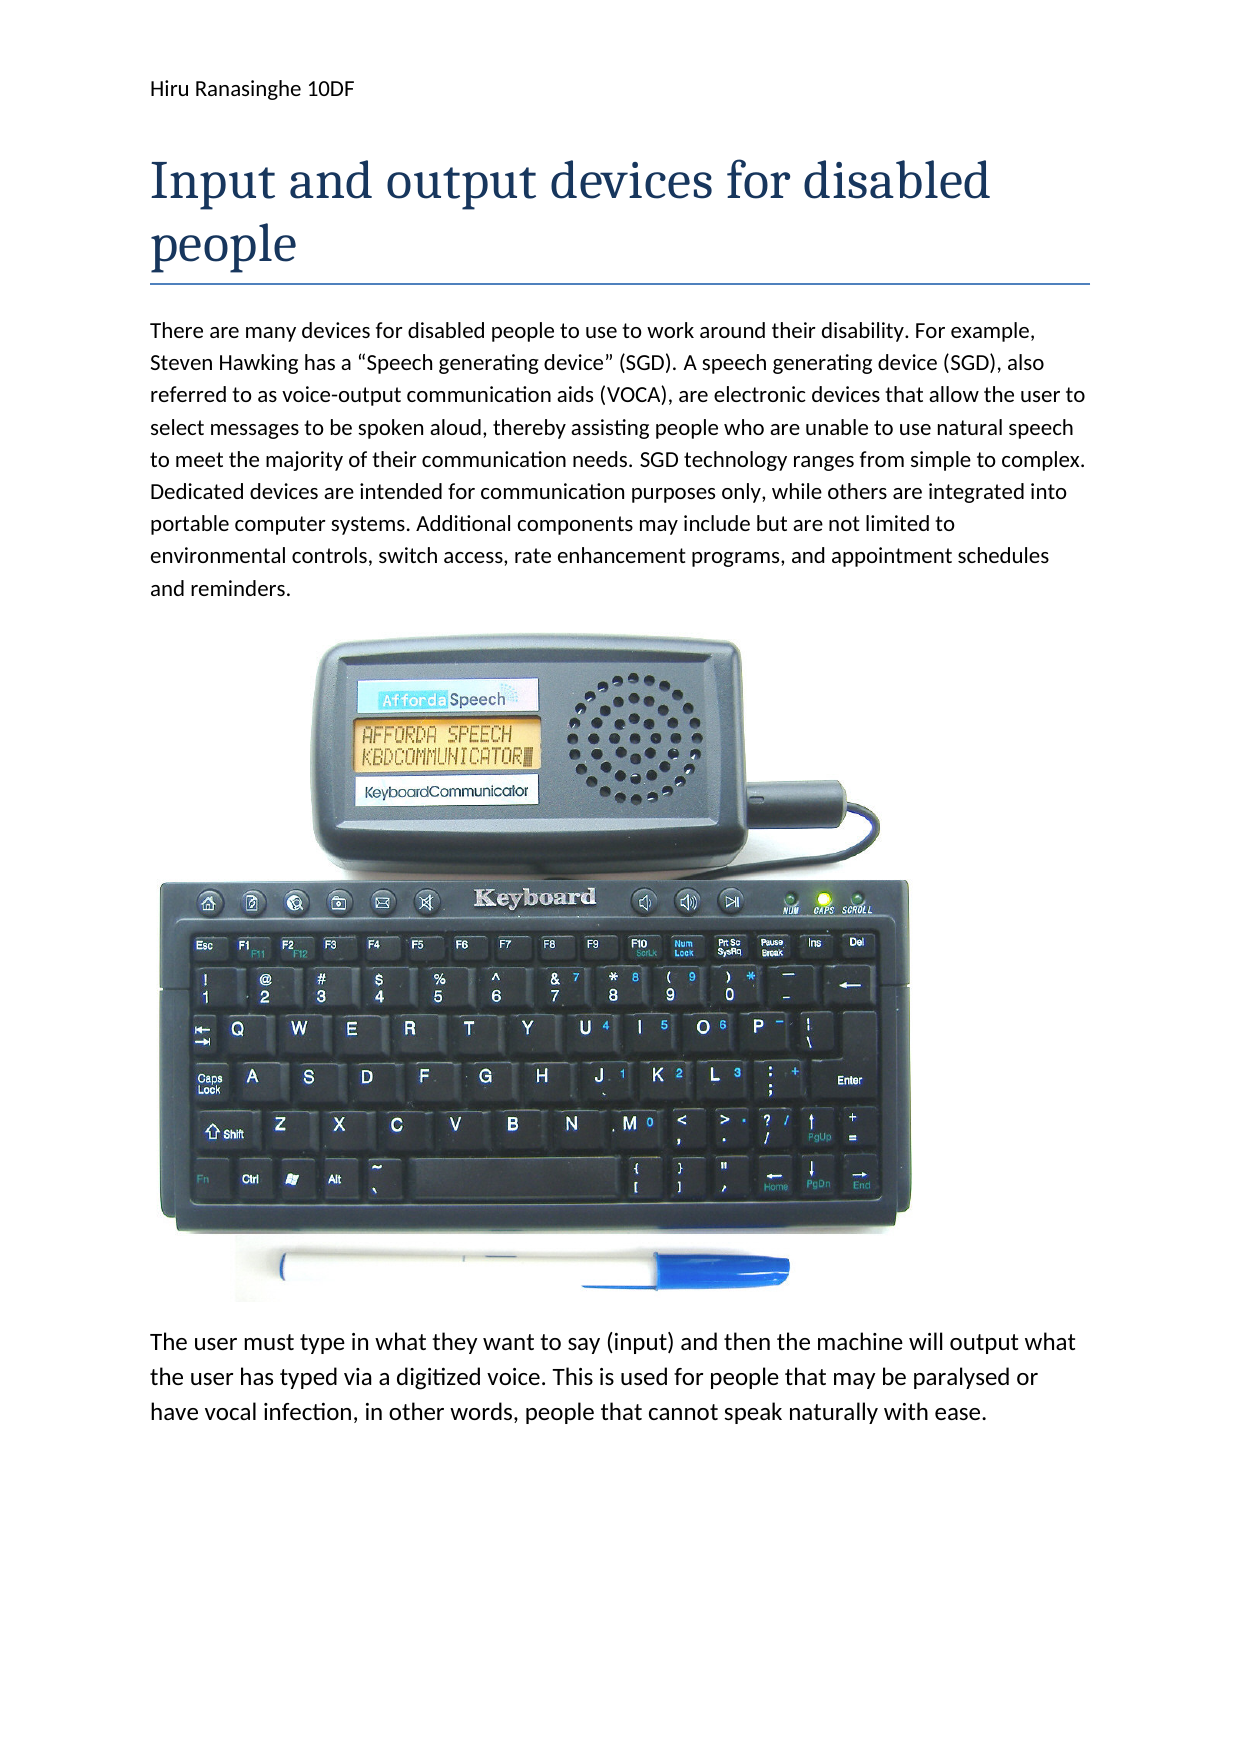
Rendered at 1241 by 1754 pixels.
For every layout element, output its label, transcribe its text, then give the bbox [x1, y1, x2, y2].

text The user must type in what they want to say (input) and then the machine will output what the user has typed via a digitized voice. This is used for people that may be paralysed or have vocal infection, in other words, people that cannot speak naturally with ease. [150, 1326, 1090, 1427]
text There are many devices for disabled people to use to work around their disability. For example, Steven Hawking has a “Speech generating device” (SGD). A speech generating device (SGD), also referred to as voice-output communication aids (VOCA), are electronic devices that allow the user to select messages to be spoken aloud, thereby assisting people who are unable to use natural speech to meet the majority of their communication needs. SGD technology ranges from simple to complex. Dedicated devices are intended for communication purposes only, while others are integrated into portable computer systems. Additional components may include but are not limited to environmental controls, switch access, rate enhancement programs, and appointment schedules and reminders. [150, 316, 1090, 602]
title Input and output devices for disabled people [150, 150, 1090, 283]
picture [150, 626, 919, 1302]
